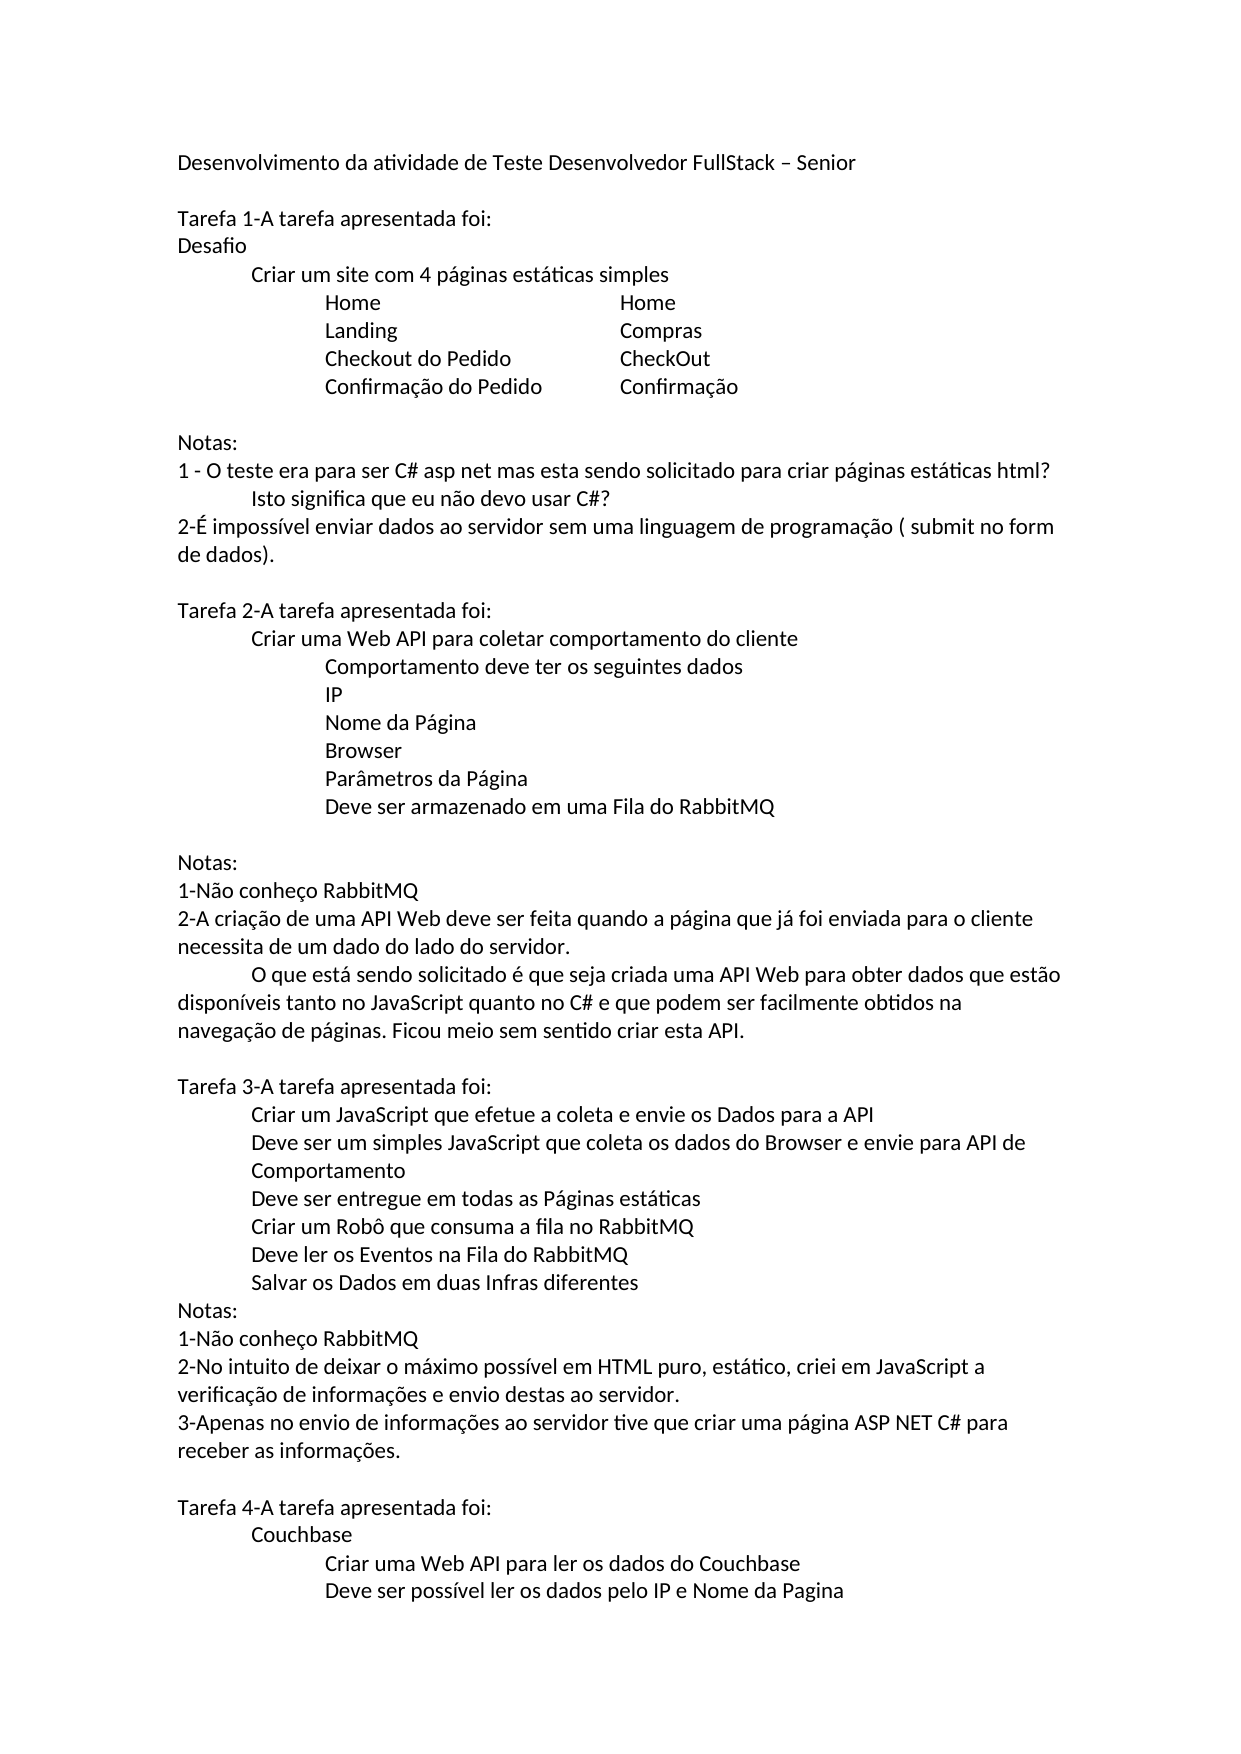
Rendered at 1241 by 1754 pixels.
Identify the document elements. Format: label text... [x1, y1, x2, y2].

text Parâmetros da Página [251, 764, 1063, 792]
text Deve ser entregue em todas as Páginas estáticas [177, 1184, 1063, 1212]
text IP [251, 680, 1063, 708]
text 2-No intuito de deixar o máximo possível em HTML puro, estático, criei em JavaScript a verificação de informações e envio destas ao servidor. [177, 1352, 1063, 1408]
text 1-Não conheço RabbitMQ [177, 876, 1063, 904]
text Notas: [177, 428, 1063, 456]
text Comportamento deve ter os seguintes dados [251, 652, 1063, 680]
text Salvar os Dados em duas Infras diferentes [177, 1268, 1063, 1296]
text Deve ler os Eventos na Fila do RabbitMQ [177, 1240, 1063, 1268]
text 2-A criação de uma API Web deve ser feita quando a página que já foi enviada para o cliente necessita de um dado do lado do servidor. [177, 904, 1063, 960]
text Home Home [251, 288, 1063, 316]
text Tarefa 4-A tarefa apresentada foi: [177, 1493, 1063, 1521]
text Criar uma Web API para coletar comportamento do cliente [177, 624, 1063, 652]
text Tarefa 3-A tarefa apresentada foi: [177, 1072, 1063, 1100]
text 1 - O teste era para ser C# asp net mas esta sendo solicitado para criar páginas estáticas html? [177, 456, 1063, 484]
text 2-É impossível enviar dados ao servidor sem uma linguagem de programação ( submit no form de dados). [177, 512, 1063, 568]
text Tarefa 2-A tarefa apresentada foi: [177, 596, 1063, 624]
text O que está sendo solicitado é que seja criada uma API Web para obter dados que estão disponíveis tanto no JavaScript quanto no C# e que podem ser facilmente obtidos na navegação de páginas. Ficou meio sem sentido criar esta API. [177, 960, 1063, 1044]
text Isto significa que eu não devo usar C#? [177, 484, 1063, 512]
text Criar uma Web API para ler os dados do Couchbase [177, 1549, 1063, 1577]
text Couchbase [177, 1521, 1063, 1549]
text Deve ser um simples JavaScript que coleta os dados do Browser e envie para API de Comportamento [251, 1128, 1063, 1184]
text 1-Não conheço RabbitMQ [177, 1324, 1063, 1352]
text 3-Apenas no envio de informações ao servidor tive que criar uma página ASP NET C# para receber as informações. [177, 1408, 1063, 1464]
text Confirmação do Pedido Confirmação [251, 372, 1063, 400]
text Notas: [177, 848, 1063, 876]
text Desenvolvimento da atividade de Teste Desenvolvedor FullStack – Senior [177, 148, 1063, 176]
text Criar um site com 4 páginas estáticas simples [177, 260, 1063, 288]
text Landing Compras [251, 316, 1063, 344]
text Notas: [177, 1296, 1063, 1324]
text Checkout do Pedido CheckOut [251, 344, 1063, 372]
text Tarefa 1-A tarefa apresentada foi: [177, 204, 1063, 232]
text Nome da Página [251, 708, 1063, 736]
text Desafio [177, 232, 1063, 260]
text Criar um Robô que consuma a fila no RabbitMQ [177, 1212, 1063, 1240]
text Deve ser armazenado em uma Fila do RabbitMQ [251, 792, 1063, 820]
text Browser [251, 736, 1063, 764]
text Criar um JavaScript que efetue a coleta e envie os Dados para a API [177, 1100, 1063, 1128]
text Deve ser possível ler os dados pelo IP e Nome da Pagina [177, 1577, 1063, 1605]
